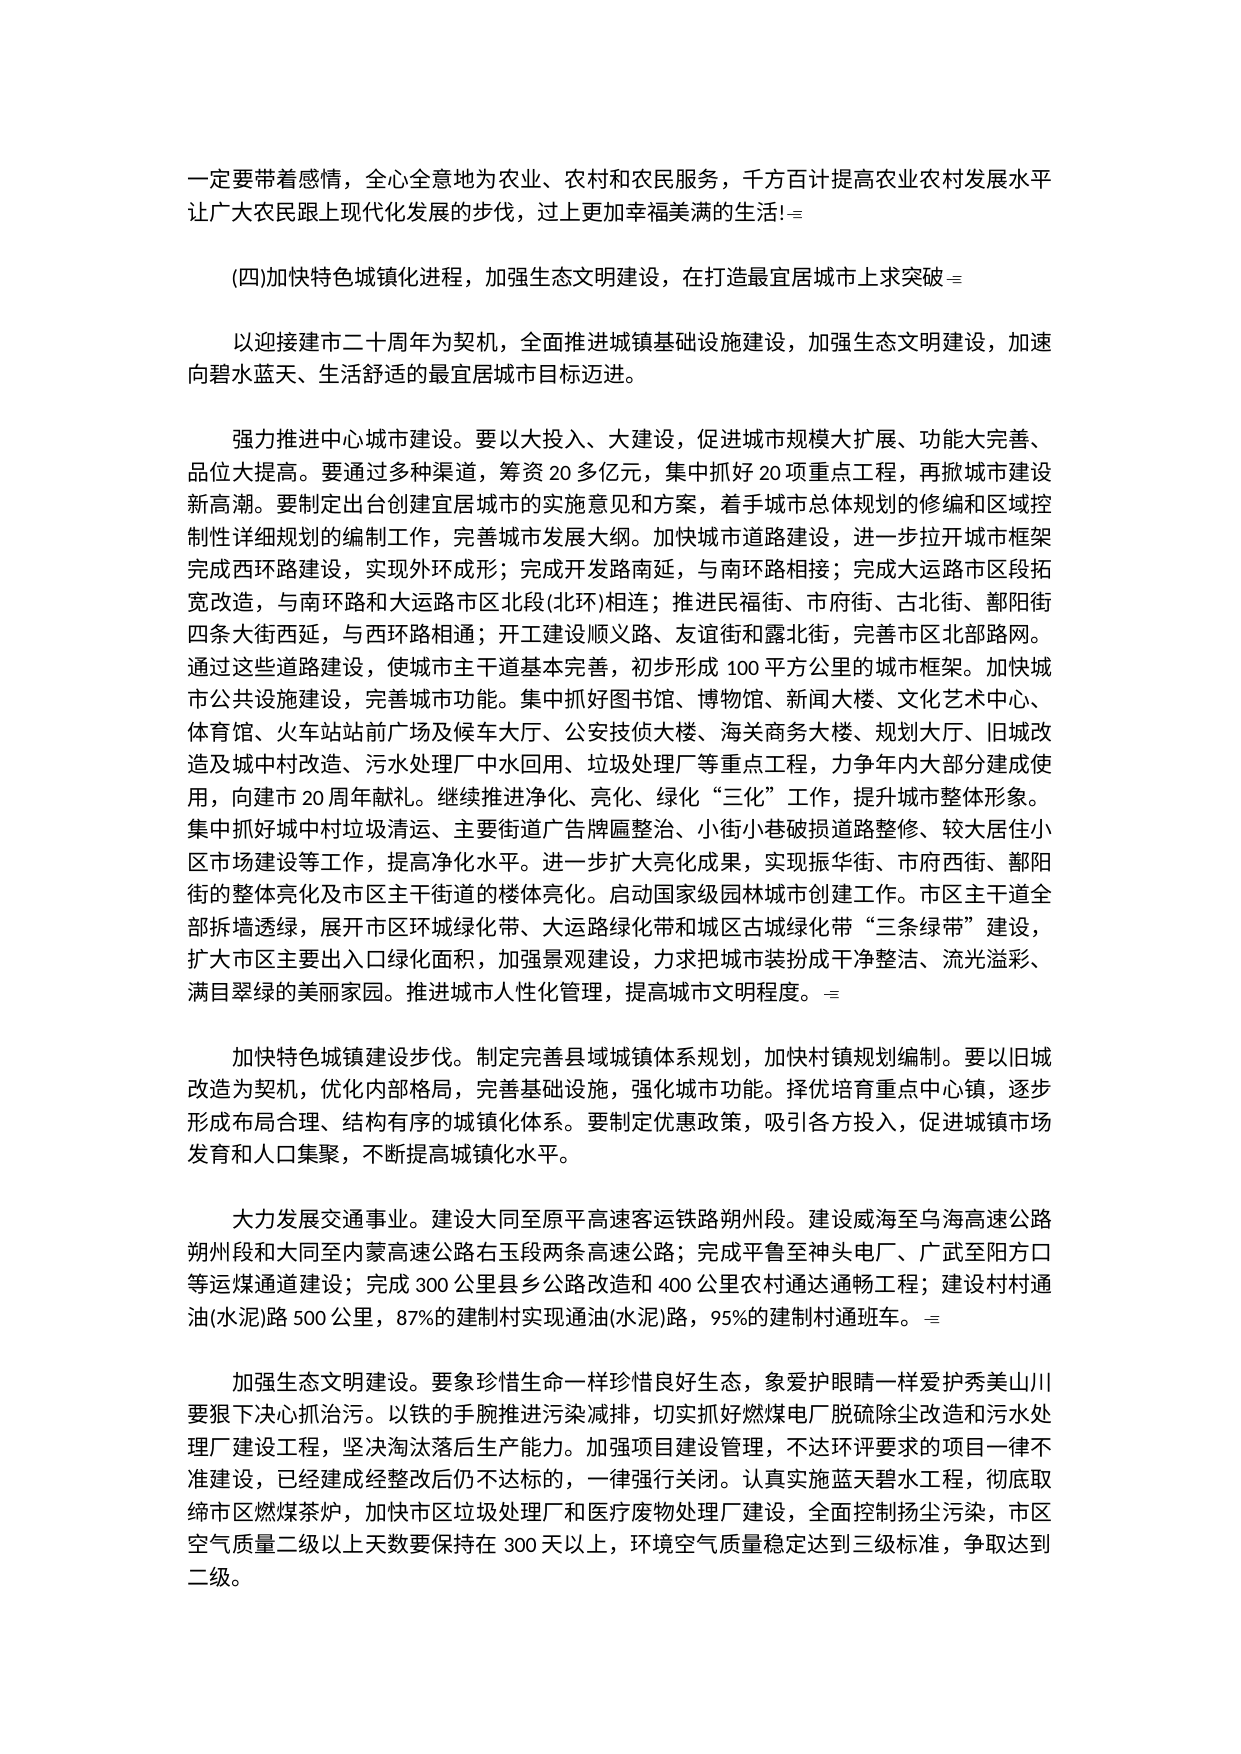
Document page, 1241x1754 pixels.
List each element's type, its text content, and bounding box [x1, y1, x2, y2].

text 加快特色城镇建设步伐。制定完善县域城镇体系规划，加快村镇规划编制。要以旧城改造为契机，优化内部格局，完善基础设施，强化城市功能。择优培育重点中心镇，逐步形成布局合理、结构有序的城镇化体系。要制定优惠政策，吸引各方投入，促进城镇市场发育和人口集聚，不断提高城镇化水平。 [187, 1039, 1053, 1169]
text 以迎接建市二十周年为契机，全面推进城镇基础设施建设，加强生态文明建设，加速向碧水蓝天、生活舒适的最宜居城市目标迈进。 [187, 324, 1053, 389]
text 加强生态文明建设。要象珍惜生命一样珍惜良好生态，象爱护眼睛一样爱护秀美山川。要狠下决心抓治污。以铁的手腕推进污染减排，切实抓好燃煤电厂脱硫除尘改造和污水处理厂建设工程，坚决淘汰落后生产能力。加强项目建设管理，不达环评要求的项目一律不准建设，已经建成经整改后仍不达标的，一律强行关闭。认真实施蓝天碧水工程，彻底取缔市区燃煤茶炉，加快市区垃圾处理厂和医疗废物处理厂建设，全面控制扬尘污染，市区空气质量二级以上天数要保持在300天以上，环境空气质量稳定达到三级标准，争取达到二级。 [187, 1364, 1053, 1592]
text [187, 162, 1053, 227]
text (四)加快特色城镇化进程，加强生态文明建设，在打造最宜居城市上求突破 [187, 259, 1053, 292]
text 大力发展交通事业。建设大同至原平高速客运铁路朔州段。建设威海至乌海高速公路朔州段和大同至内蒙高速公路右玉段两条高速公路；完成平鲁至神头电厂、广武至阳方口等运煤通道建设；完成300公里县乡公路改造和400公里农村通达通畅工程；建设村村通油(水泥)路500公里，87%的建制村实现通油(水泥)路，95%的建制村通班车。 [187, 1202, 1053, 1332]
text 强力推进中心城市建设。要以大投入、大建设，促进城市规模大扩展、功能大完善、品位大提高。要通过多种渠道，筹资20多亿元，集中抓好20项重点工程，再掀城市建设新高潮。要制定出台创建宜居城市的实施意见和方案，着手城市总体规划的修编和区域控制性详细规划的编制工作，完善城市发展大纲。加快城市道路建设，进一步拉开城市框架。完成西环路建设，实现外环成形；完成开发路南延，与南环路相接；完成大运路市区段拓宽改造，与南环路和大运路市区北段(北环)相连；推进民福街、市府街、古北街、鄯阳街四条大街西延，与西环路相通；开工建设顺义路、友谊街和露北街，完善市区北部路网。通过这些道路建设，使城市主干道基本完善，初步形成100平方公里的城市框架。加快城市公共设施建设，完善城市功能。集中抓好图书馆、博物馆、新闻大楼、文化艺术中心、体育馆、火车站站前广场及候车大厅、公安技侦大楼、海关商务大楼、规划大厅、旧城改造及城中村改造、污水处理厂中水回用、垃圾处理厂等重点工程，力争年内大部分建成使用，向建市20周年献礼。继续推进净化、亮化、绿化“三化”工作，提升城市整体形象。集中抓好城中村垃圾清运、主要街道广告牌匾整治、小街小巷破损道路整修、较大居住小区市场建设等工作，提高净化水平。进一步扩大亮化成果，实现振华街、市府西街、鄯阳街的整体亮化及市区主干街道的楼体亮化。启动国家级园林城市创建工作。市区主干道全部拆墙透绿，展开市区环城绿化带、大运路绿化带和城区古城绿化带“三条绿带”建设，扩大市区主要出入口绿化面积，加强景观建设，力求把城市装扮成干净整洁、流光溢彩、满目翠绿的美丽家园。推进城市人性化管理，提高城市文明程度。 [187, 422, 1053, 1007]
